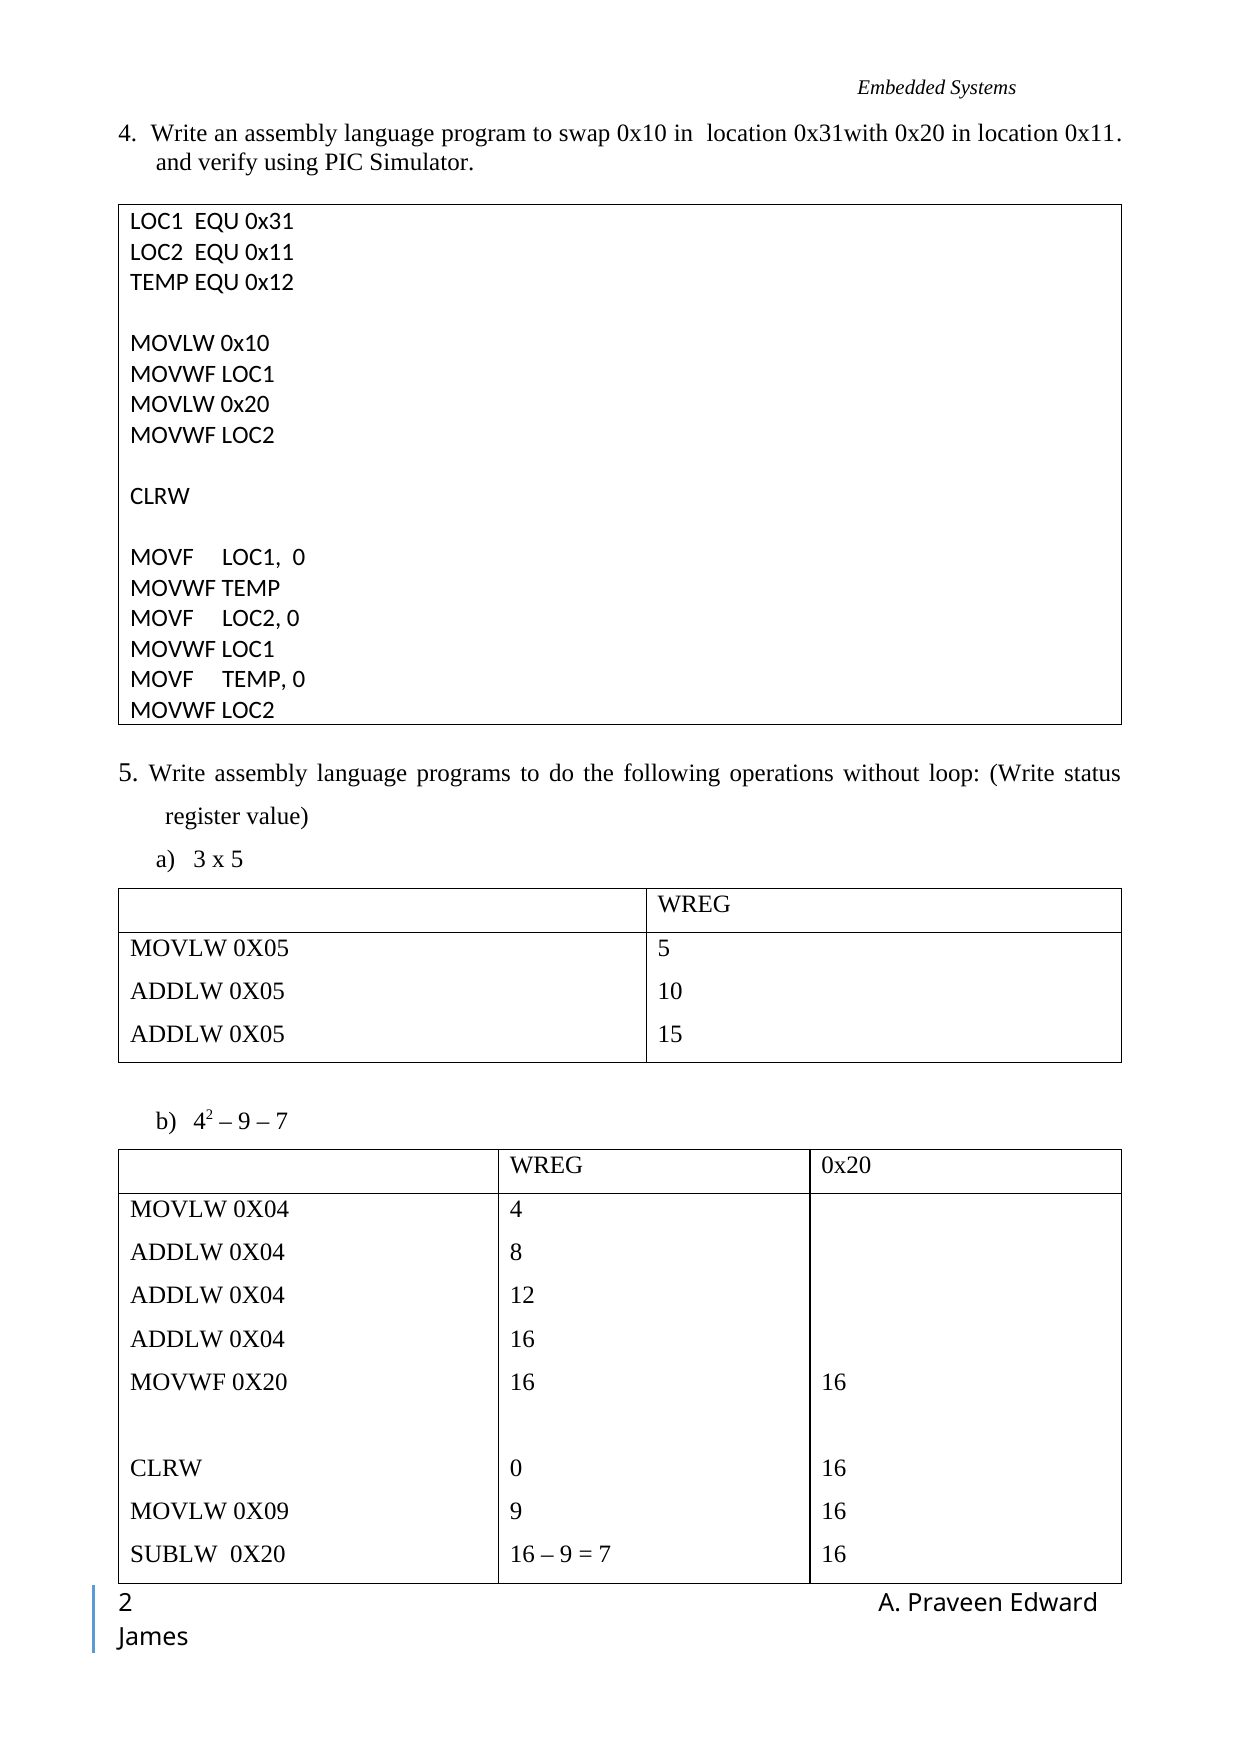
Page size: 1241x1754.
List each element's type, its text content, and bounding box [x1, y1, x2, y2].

list 42 – 9 – 7 [156, 1106, 1122, 1135]
table_header WREG [499, 1150, 809, 1193]
list 3 x 5 [156, 844, 1122, 873]
table_header [119, 1150, 498, 1193]
text 5. Write assembly language programs to do the following operations without loop: (Write status register value) [118, 756, 1122, 830]
table_header [119, 889, 646, 932]
text 4. Write an assembly language program to swap 0x10 in location 0x31with 0x20 in location 0x11. and verify using PIC Simulator. [118, 118, 1122, 176]
table_cell 5 10 15 [647, 933, 1121, 1062]
table_cell 16 16 16 16 7 7 7 7 [811, 1194, 1121, 1582]
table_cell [119, 1194, 498, 1582]
table_header 0x20 [811, 1150, 1121, 1193]
table_cell MOVLW 0X05 ADDLW 0X05 ADDLW 0X05 [119, 933, 646, 1062]
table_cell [499, 1194, 809, 1582]
table_header LOC1 EQU 0x31 LOC2 EQU 0x11 TEMP EQU 0x12 MOVLW 0x10 MOVWF LOC1 MOVLW 0x20 MOVWF LOC2 CLRW MOVF LOC1, 0 MOVWF TEMP MOVF LOC2, 0 MOVWF LOC1 MOVF TEMP, 0 MOVWF LOC2 [119, 205, 1121, 724]
table_header WREG [647, 889, 1121, 932]
